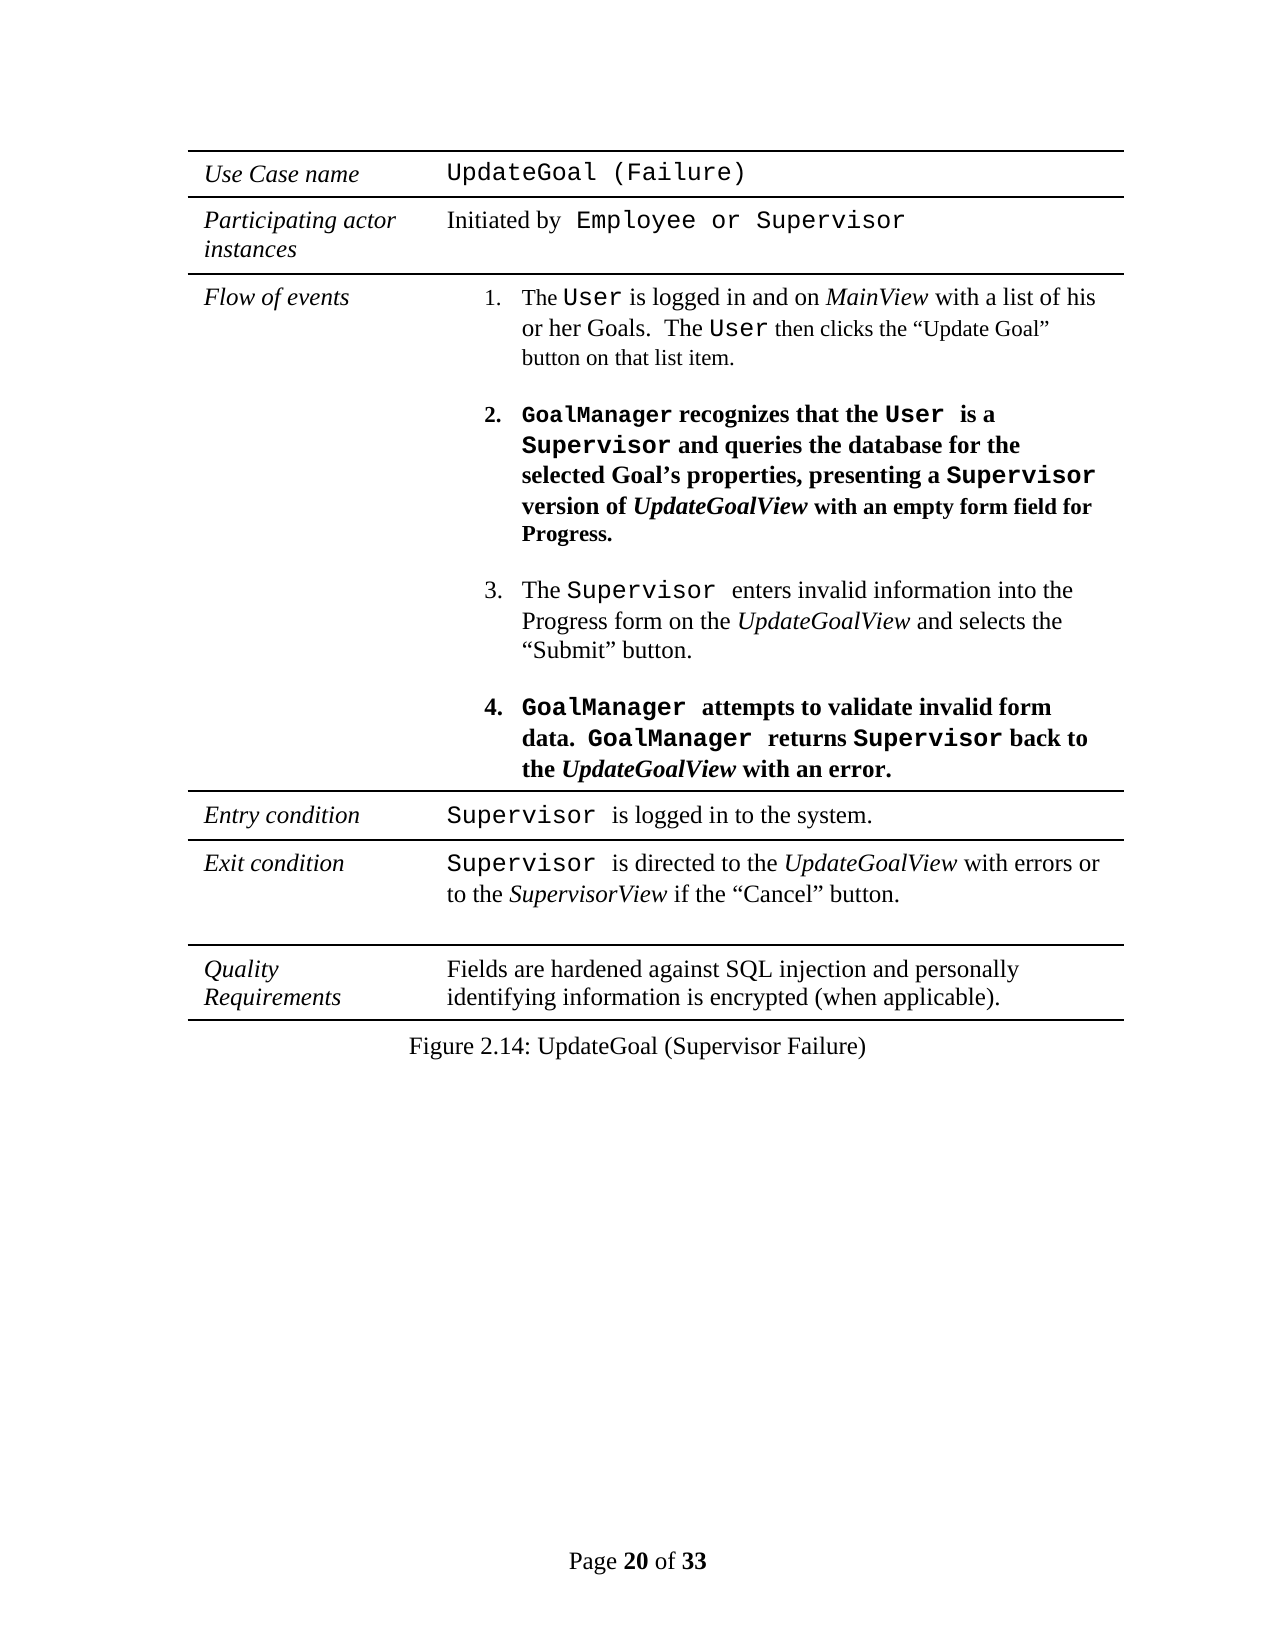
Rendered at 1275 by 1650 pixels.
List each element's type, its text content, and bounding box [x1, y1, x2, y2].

table_cell Fields are hardened against SQL injection and personally identifying information is encrypted (when applicable). [430, 946, 1124, 1019]
table_cell Initiated by Employee or Supervisor [430, 198, 1124, 272]
table_cell Entry condition [188, 792, 430, 839]
table_cell Supervisor is directed to the UpdateGoalView with errors or to the SupervisorView if the “Cancel” button. [430, 841, 1124, 944]
table_cell Quality Requirements [188, 946, 430, 1019]
table_header Use Case name [188, 152, 430, 196]
table_cell Exit condition [188, 841, 430, 944]
table_cell The User is logged in and on MainView with a list of his or her Goals. The User then clicks the “Update Goal” button on that list item. GoalManager recognizes that the User is a Supervisor and queries the database for the selected Goal’s properties, presenting a Supervisor version of UpdateGoalView with an empty form field for Progress. The Supervisor enters invalid information into the Progress form on the UpdateGoalView and selects the “Submit” button. GoalManager attempts to validate invalid form data. GoalManager returns Supervisor back to the UpdateGoalView with an error. [430, 275, 1124, 790]
table_cell Supervisor is logged in to the system. [430, 792, 1124, 839]
table_cell Flow of events [188, 275, 430, 790]
table_header UpdateGoal (Failure) [430, 152, 1124, 196]
table_cell Participating actor instances [188, 198, 430, 272]
